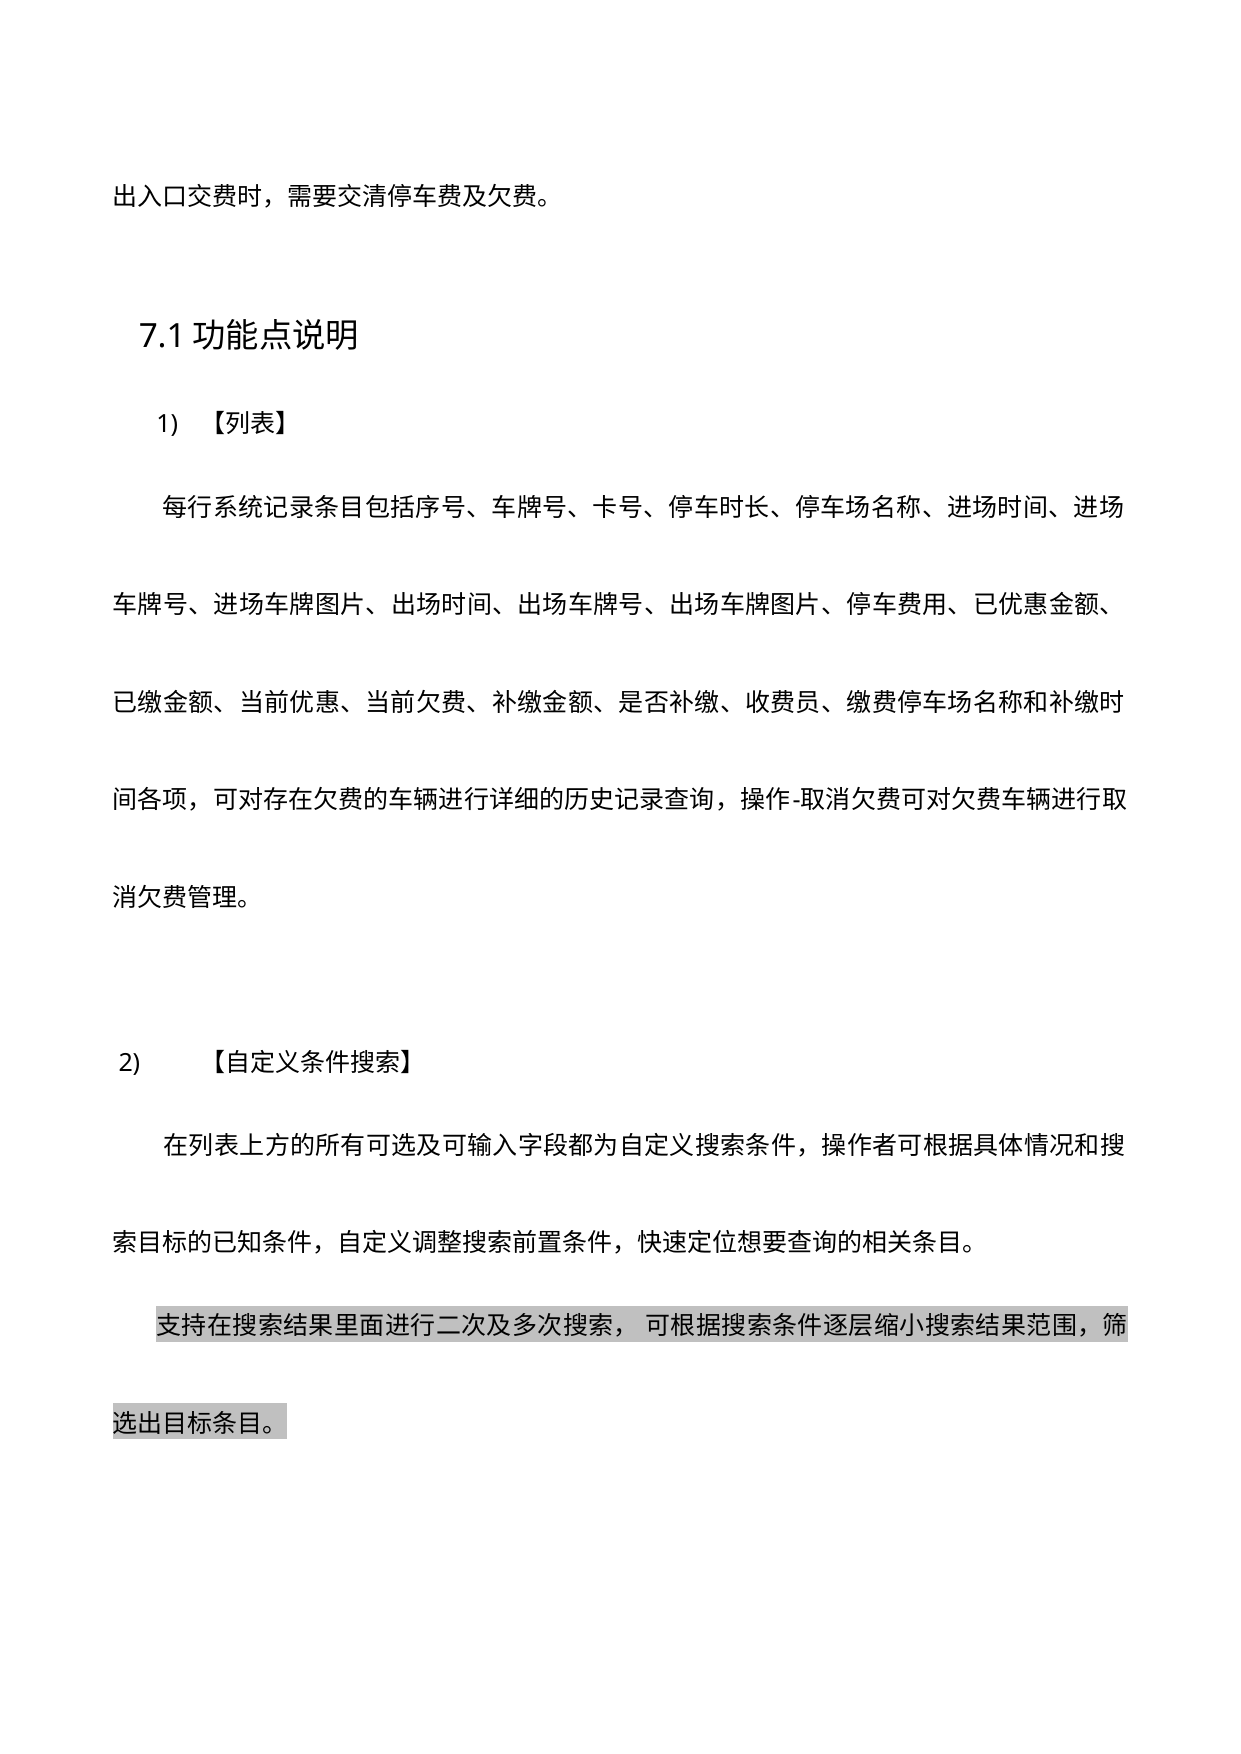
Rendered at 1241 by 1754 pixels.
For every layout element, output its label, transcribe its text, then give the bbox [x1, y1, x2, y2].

list 【列表】 [156, 389, 1128, 454]
list 每行系统记录条目包括序号、车牌号、卡号、停车时长、停车场名称、进场时间、进场车牌号、进场车牌图片、出场时间、出场车牌号、出场车牌图片、停车费用、已优惠金额、已缴金额、当前优惠、当前欠费、补缴金额、是否补缴、收费员、缴费停车场名称和补缴时间各项，可对存在欠费的车辆进行详细的历史记录查询，操作-取消欠费可对欠费车辆进行取消欠费管理。 [112, 473, 1128, 928]
list 7.1功能点说明 [112, 300, 1128, 365]
list 在列表上方的所有可选及可输入字段都为自定义搜索条件，操作者可根据具体情况和搜索目标的已知条件，自定义调整搜索前置条件，快速定位想要查询的相关条目。 [112, 1111, 1128, 1273]
list 【自定义条件搜索】 [112, 1028, 1128, 1093]
list 支持在搜索结果里面进行二次及多次搜索， 可根据搜索条件逐层缩小搜索结果范围，筛选出目标条目。 [112, 1291, 1128, 1454]
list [112, 162, 1128, 227]
